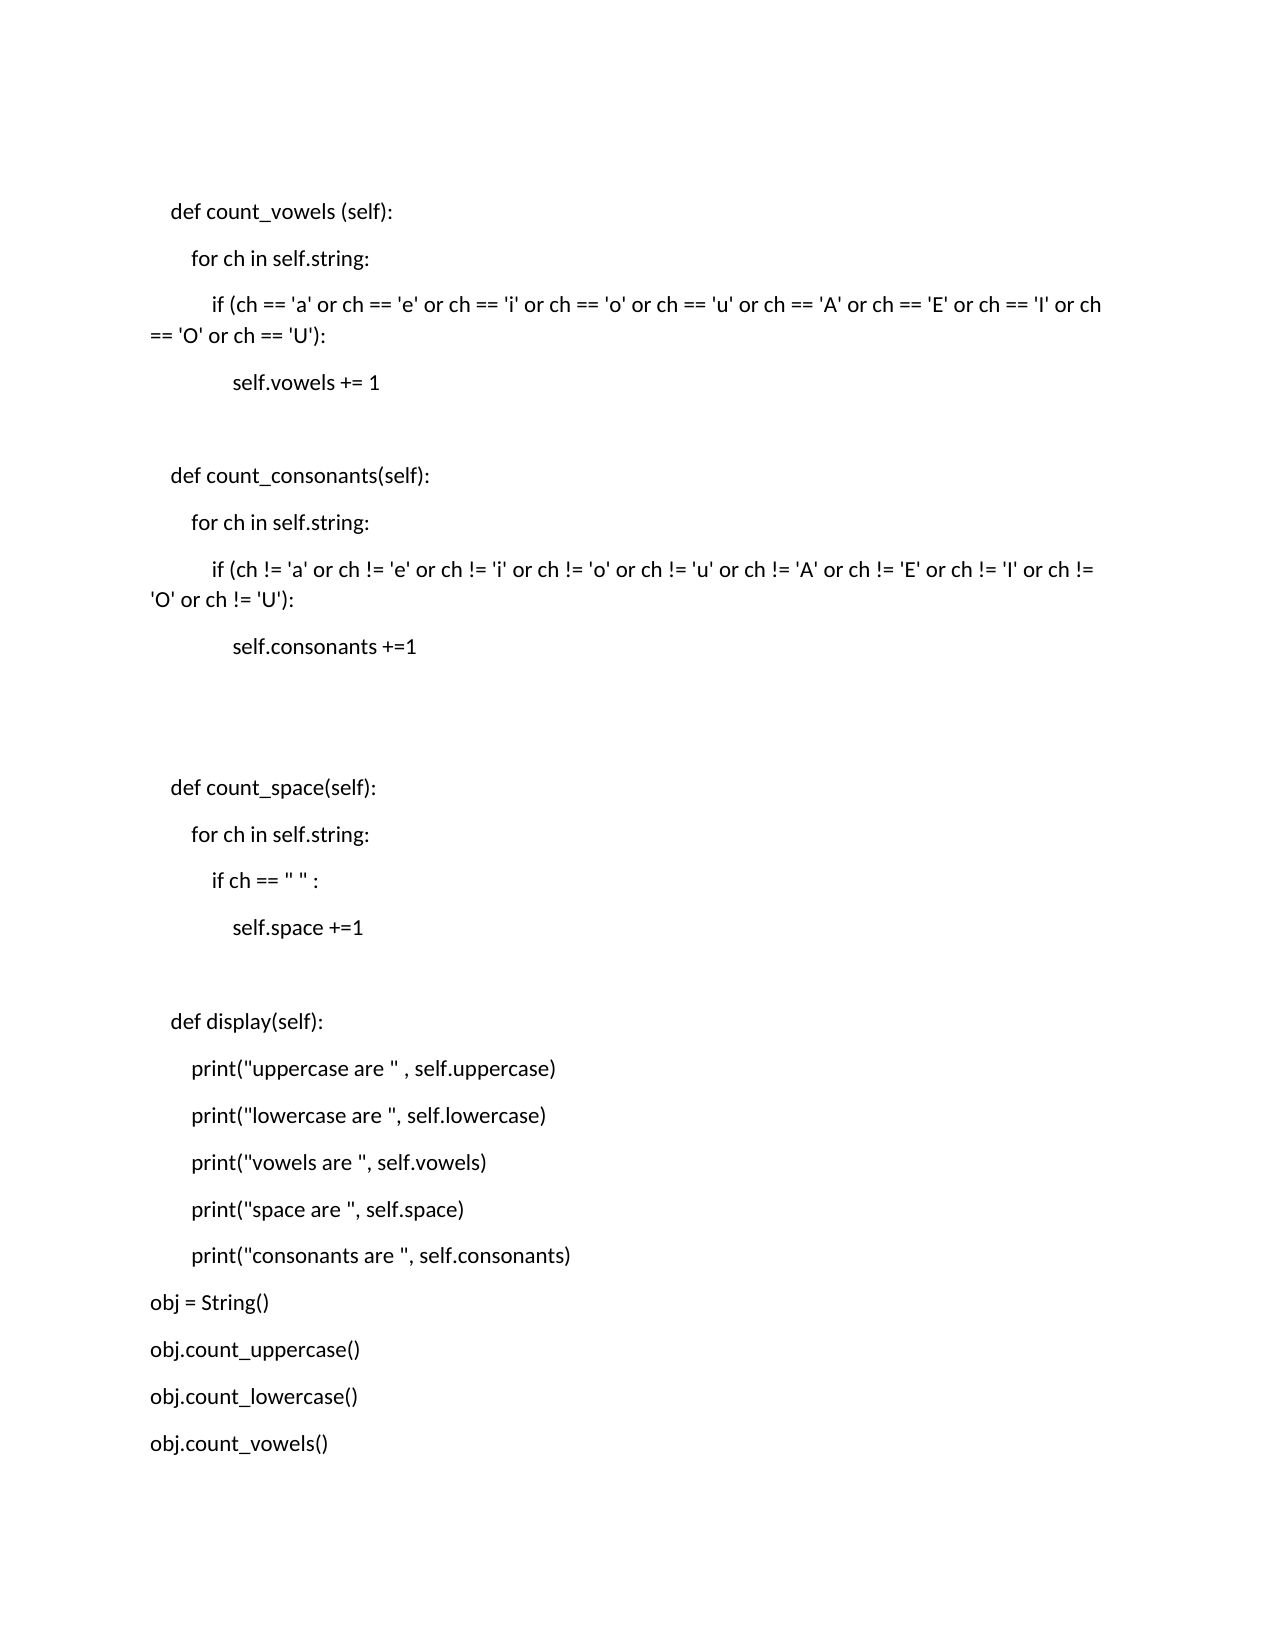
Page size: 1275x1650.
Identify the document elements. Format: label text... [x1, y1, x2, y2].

text print("vowels are ", self.vowels) [150, 1148, 1125, 1176]
text self.space +=1 [150, 913, 1125, 942]
text obj.count_uppercase() [150, 1335, 1125, 1363]
text if (ch != 'a' or ch != 'e' or ch != 'i' or ch != 'o' or ch != 'u' or ch != 'A' or ch != 'E' or ch != 'I' or ch != 'O' or ch != 'U'): [150, 555, 1125, 613]
text obj = String() [150, 1288, 1125, 1317]
text def count_space(self): [150, 773, 1125, 801]
text obj.count_lowercase() [150, 1382, 1125, 1410]
text for ch in self.string: [150, 244, 1125, 272]
text print("lowercase are ", self.lowercase) [150, 1101, 1125, 1129]
text self.consonants +=1 [150, 632, 1125, 660]
text print("consonants are ", self.consonants) [150, 1242, 1125, 1270]
text if (ch == 'a' or ch == 'e' or ch == 'i' or ch == 'o' or ch == 'u' or ch == 'A' or ch == 'E' or ch == 'I' or ch == 'O' or ch == 'U'): [150, 291, 1125, 349]
text for ch in self.string: [150, 508, 1125, 536]
text self.vowels += 1 [150, 368, 1125, 396]
text print("space are ", self.space) [150, 1195, 1125, 1223]
text obj.count_vowels() [150, 1429, 1125, 1457]
text def count_consonants(self): [150, 461, 1125, 489]
text def count_vowels (self): [150, 197, 1125, 225]
text for ch in self.string: [150, 820, 1125, 848]
text print("uppercase are " , self.uppercase) [150, 1054, 1125, 1082]
text if ch == " " : [150, 867, 1125, 895]
text def display(self): [150, 1007, 1125, 1035]
